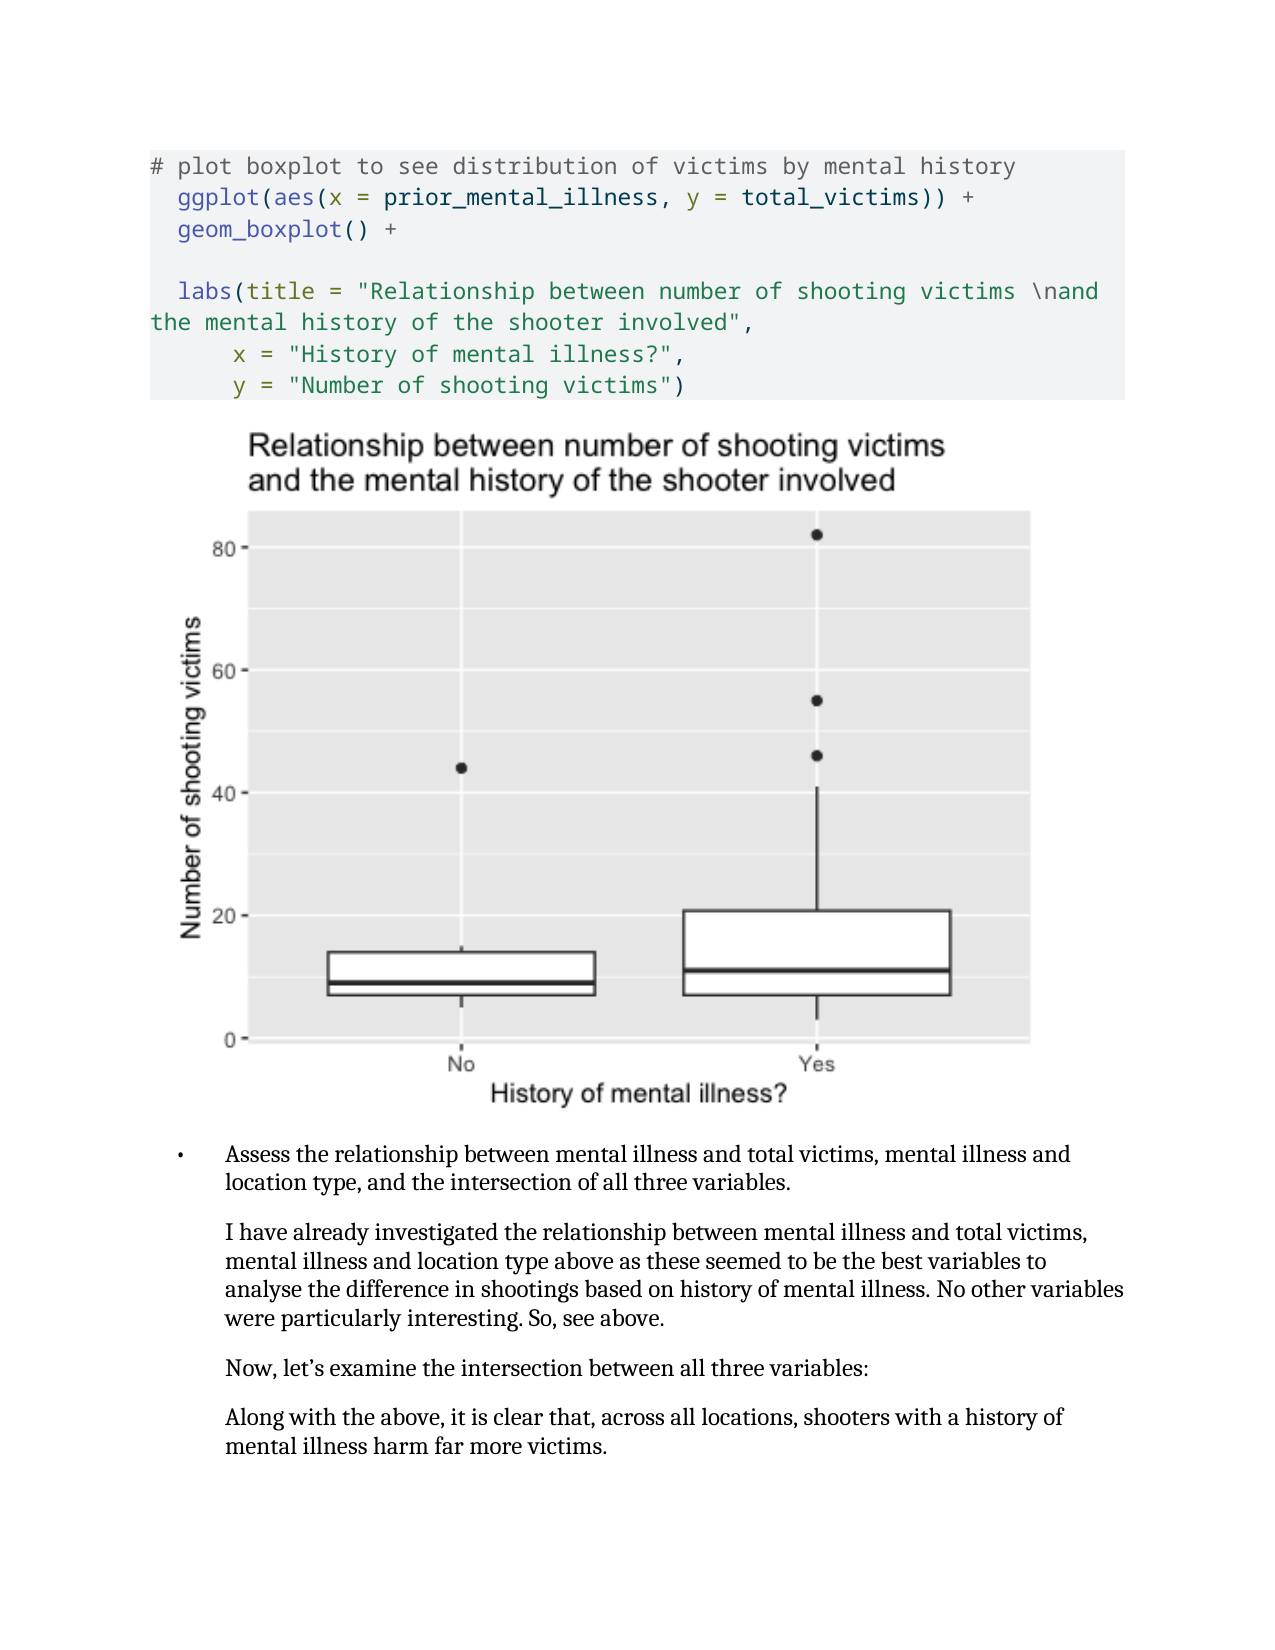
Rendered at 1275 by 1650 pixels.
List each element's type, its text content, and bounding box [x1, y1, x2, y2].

picture [168, 420, 1044, 1121]
list Assess the relationship between mental illness and total victims, mental illness and location type, and the intersection of all three variables. [175, 1139, 1125, 1197]
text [150, 150, 1125, 400]
list Along with the above, it is clear that, across all locations, shooters with a history of mental illness harm far more victims. [175, 1403, 1125, 1461]
list I have already investigated the relationship between mental illness and total victims, mental illness and location type above as these seemed to be the best variables to analyse the difference in shootings based on history of mental illness. No other variables were particularly interesting. So, see above. [175, 1218, 1125, 1333]
list Now, let’s examine the intersection between all three variables: [175, 1354, 1125, 1382]
